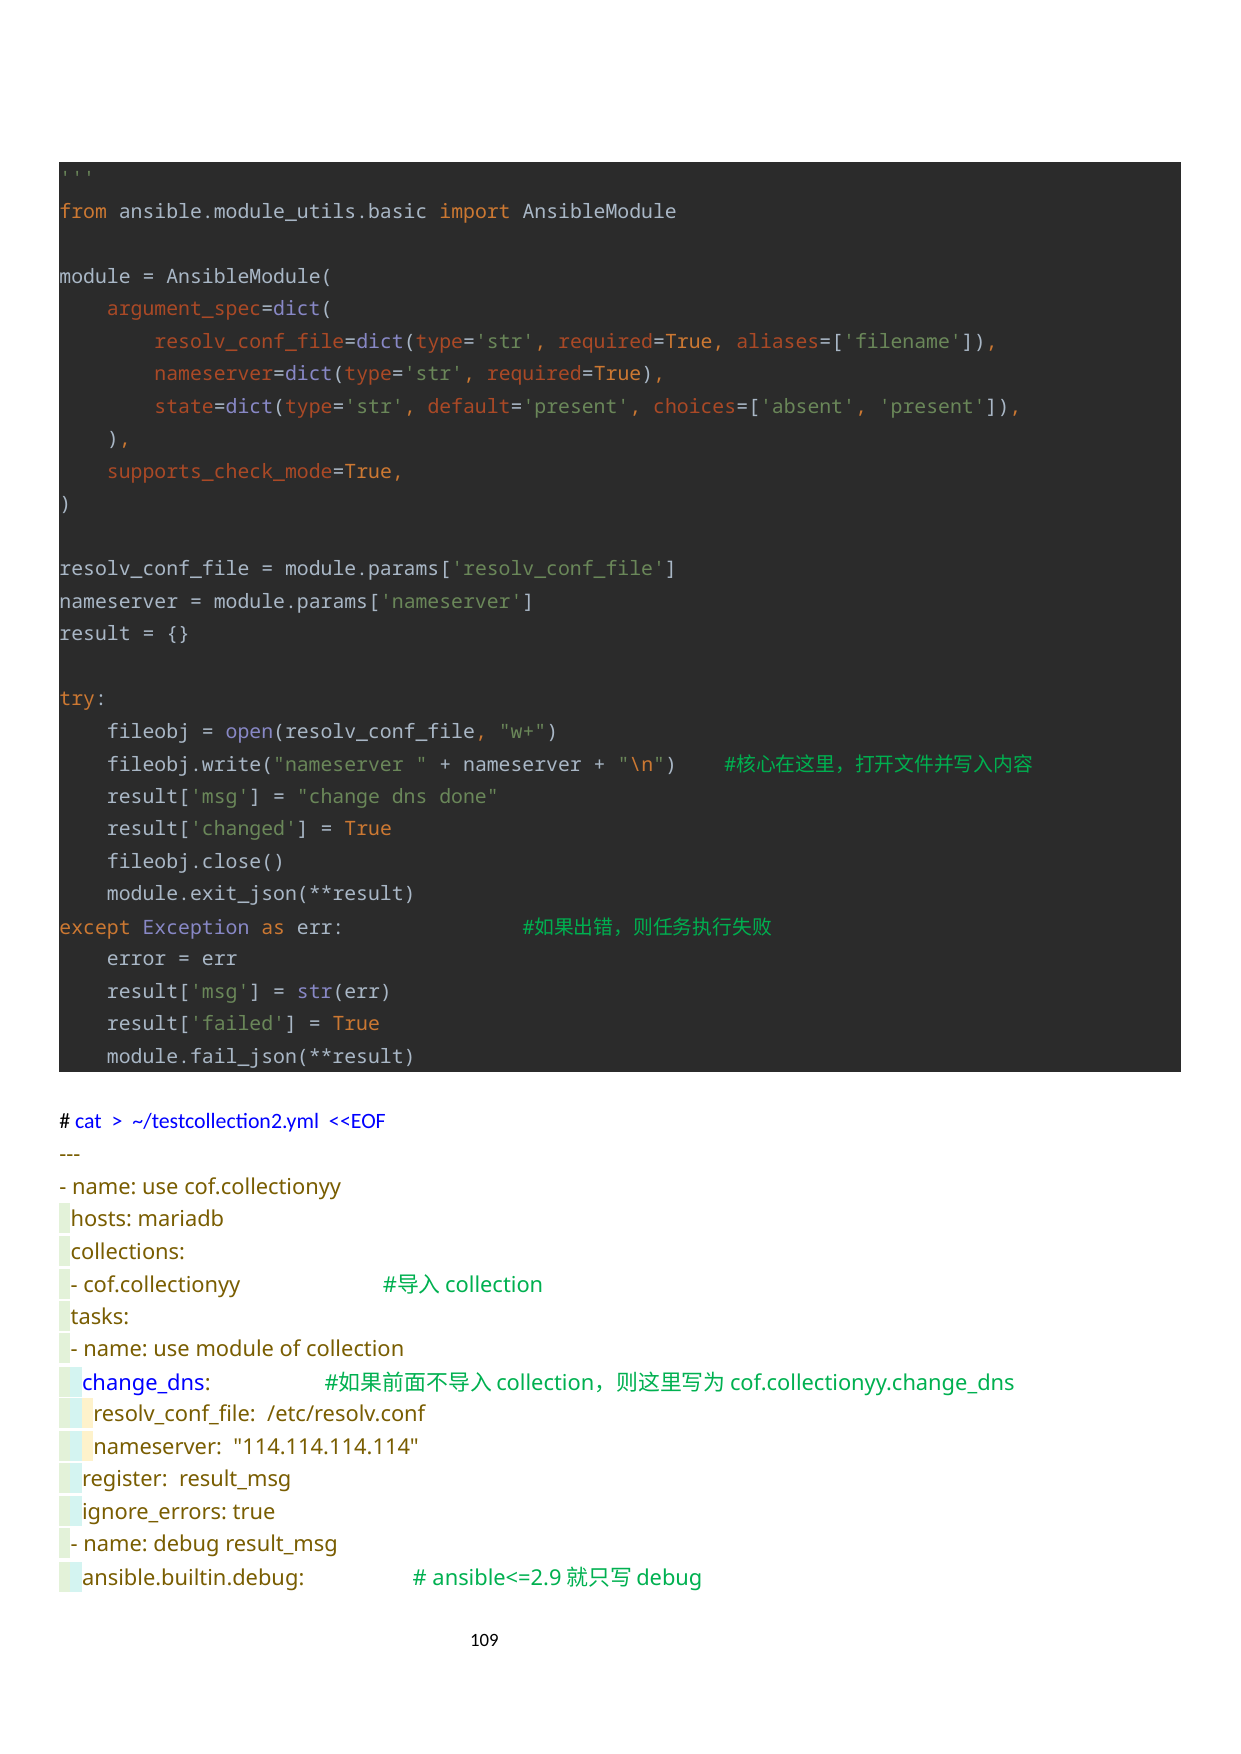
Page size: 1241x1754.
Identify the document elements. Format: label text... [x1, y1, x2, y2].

text - cof.collectionyy #导入collection [59, 1267, 1181, 1299]
text --- [59, 1137, 1181, 1169]
text hosts: mariadb [59, 1202, 1181, 1234]
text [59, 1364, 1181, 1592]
text - name: use cof.collectionyy [59, 1169, 1181, 1202]
text tasks: [59, 1299, 1181, 1332]
text - name: use module of collection [59, 1332, 1181, 1364]
text collections: [59, 1234, 1181, 1267]
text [59, 162, 1181, 1072]
text # cat > ~/testcollection2.yml <<EOF [59, 1104, 1181, 1137]
